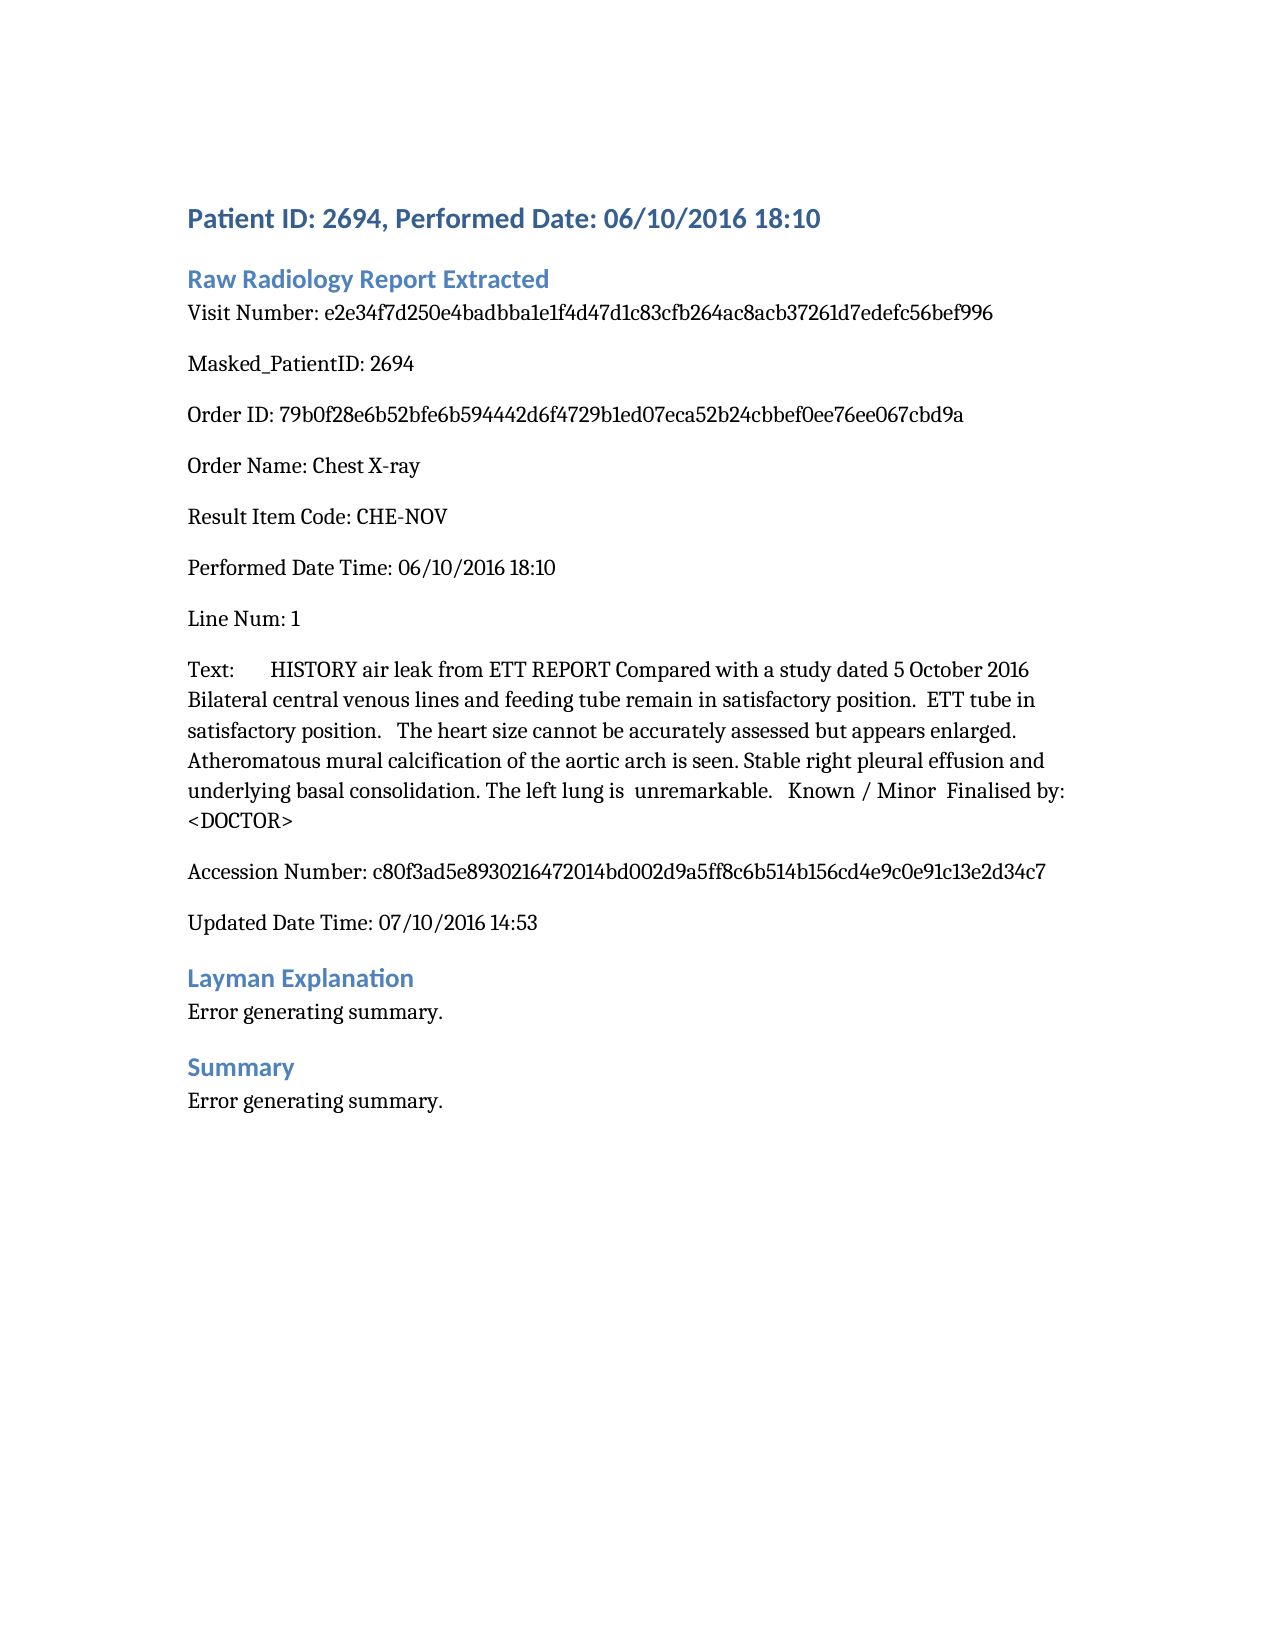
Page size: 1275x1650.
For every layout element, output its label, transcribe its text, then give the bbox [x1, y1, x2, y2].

text Visit Number: e2e34f7d250e4badbba1e1f4d47d1c83cfb264ac8acb37261d7edefc56bef996 [187, 300, 1087, 326]
text Text: HISTORY air leak from ETT REPORT Compared with a study dated 5 October 2016 Bilateral central venous lines and feeding tube remain in satisfactory position. ETT tube in satisfactory position. The heart size cannot be accurately assessed but appears enlarged. Atheromatous mural calcification of the aortic arch is seen. Stable right pleural effusion and underlying basal consolidation. The left lung is unremarkable. Known / Minor Finalised by: <DOCTOR> [187, 657, 1087, 834]
text Order ID: 79b0f28e6b52bfe6b594442d6f4729b1ed07eca52b24cbbef0ee76ee067cbd9a [187, 402, 1087, 428]
subtitle Summary [187, 1050, 1087, 1083]
subtitle Patient ID: 2694, Performed Date: 06/10/2016 18:10 [187, 200, 1087, 236]
text Masked_PatientID: 2694 [187, 351, 1087, 377]
text Order Name: Chest X-ray [187, 453, 1087, 479]
subtitle Layman Explanation [187, 961, 1087, 994]
text Result Item Code: CHE-NOV [187, 504, 1087, 530]
subtitle Raw Radiology Report Extracted [187, 262, 1087, 295]
text Updated Date Time: 07/10/2016 14:53 [187, 910, 1087, 936]
text Performed Date Time: 06/10/2016 18:10 [187, 555, 1087, 581]
text Error generating summary. [187, 999, 1087, 1025]
text Accession Number: c80f3ad5e8930216472014bd002d9a5ff8c6b514b156cd4e9c0e91c13e2d34c7 [187, 859, 1087, 885]
text Line Num: 1 [187, 606, 1087, 632]
text Error generating summary. [187, 1088, 1087, 1114]
